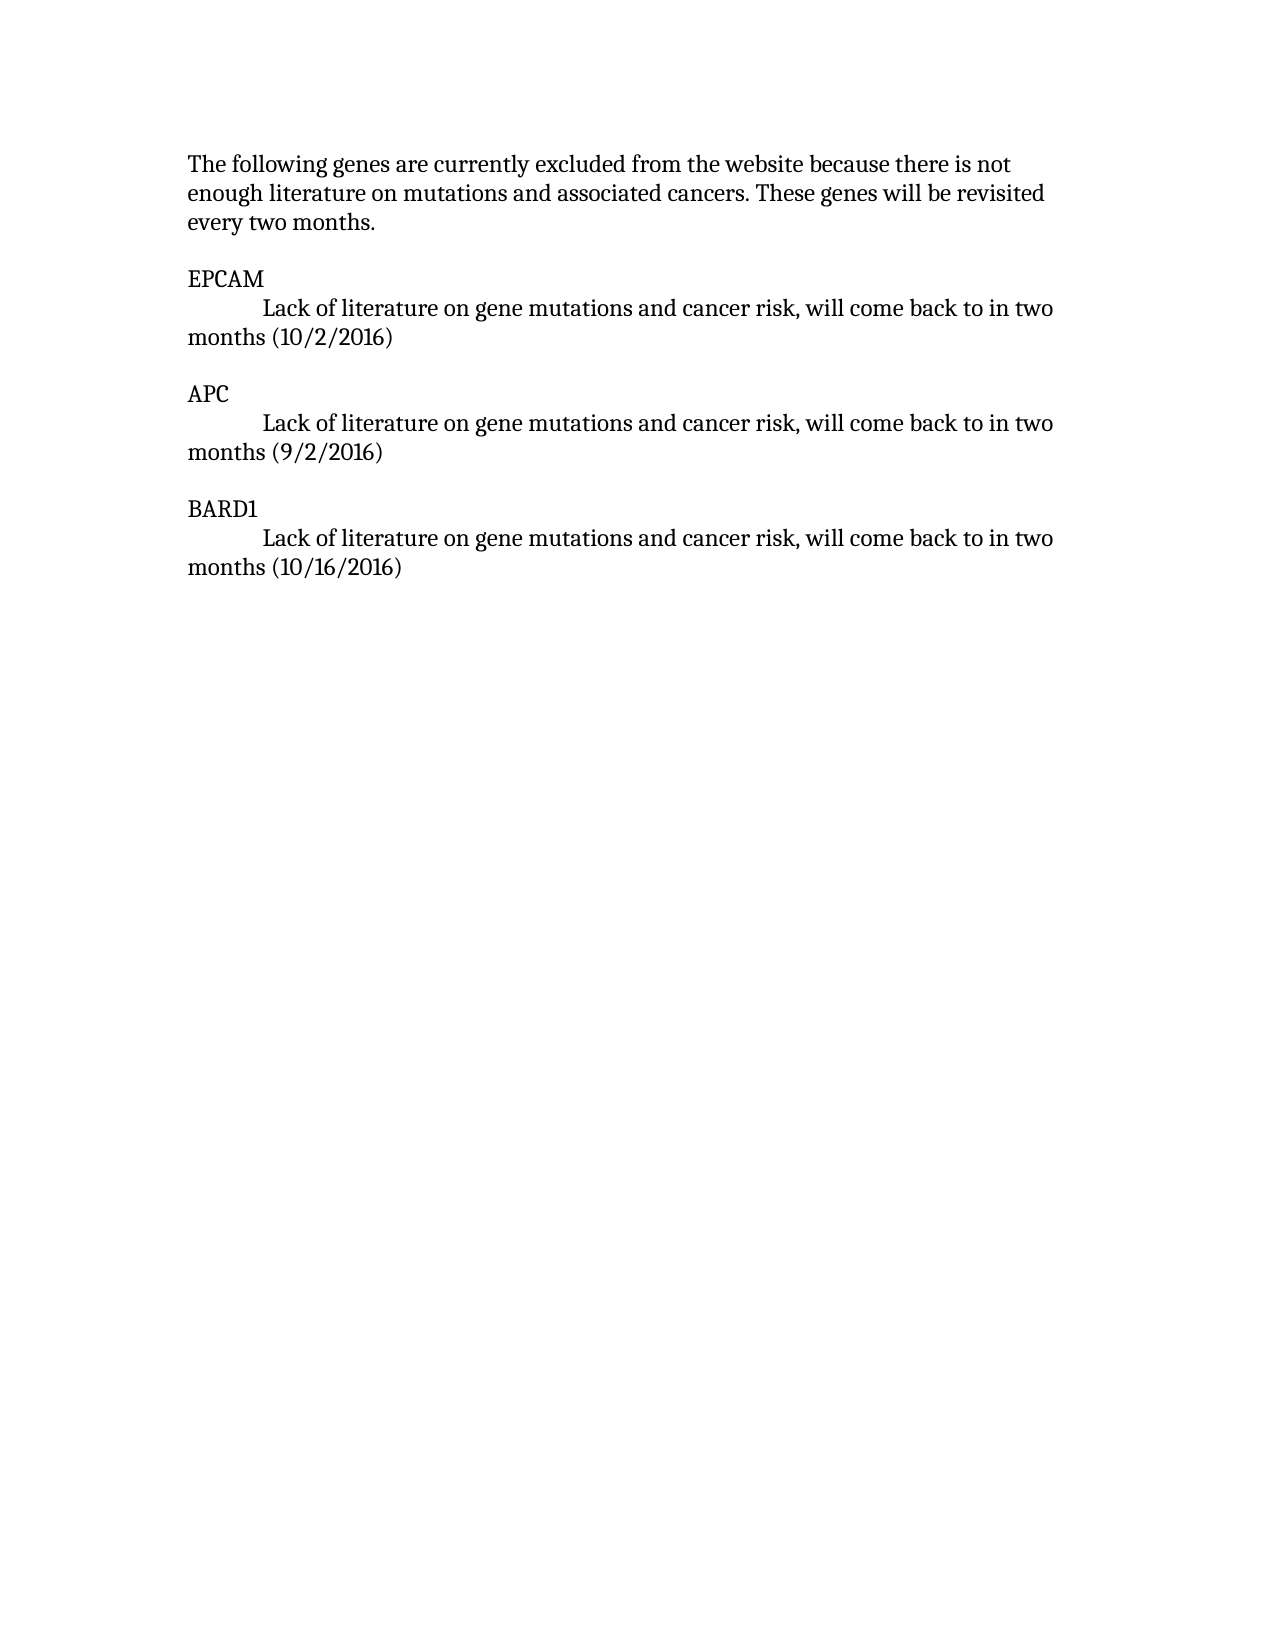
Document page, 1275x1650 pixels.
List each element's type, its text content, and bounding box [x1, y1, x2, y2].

text EPCAM [187, 265, 1087, 294]
text Lack of literature on gene mutations and cancer risk, will come back to in two months (9/2/2016) [187, 409, 1087, 466]
text The following genes are currently excluded from the website because there is not enough literature on mutations and associated cancers. These genes will be revisited every two months. [187, 150, 1087, 236]
text Lack of literature on gene mutations and cancer risk, will come back to in two months (10/2/2016) [187, 294, 1087, 351]
text APC [187, 380, 1087, 409]
text BARD1 [187, 495, 1087, 524]
text Lack of literature on gene mutations and cancer risk, will come back to in two months (10/16/2016) [187, 524, 1087, 581]
